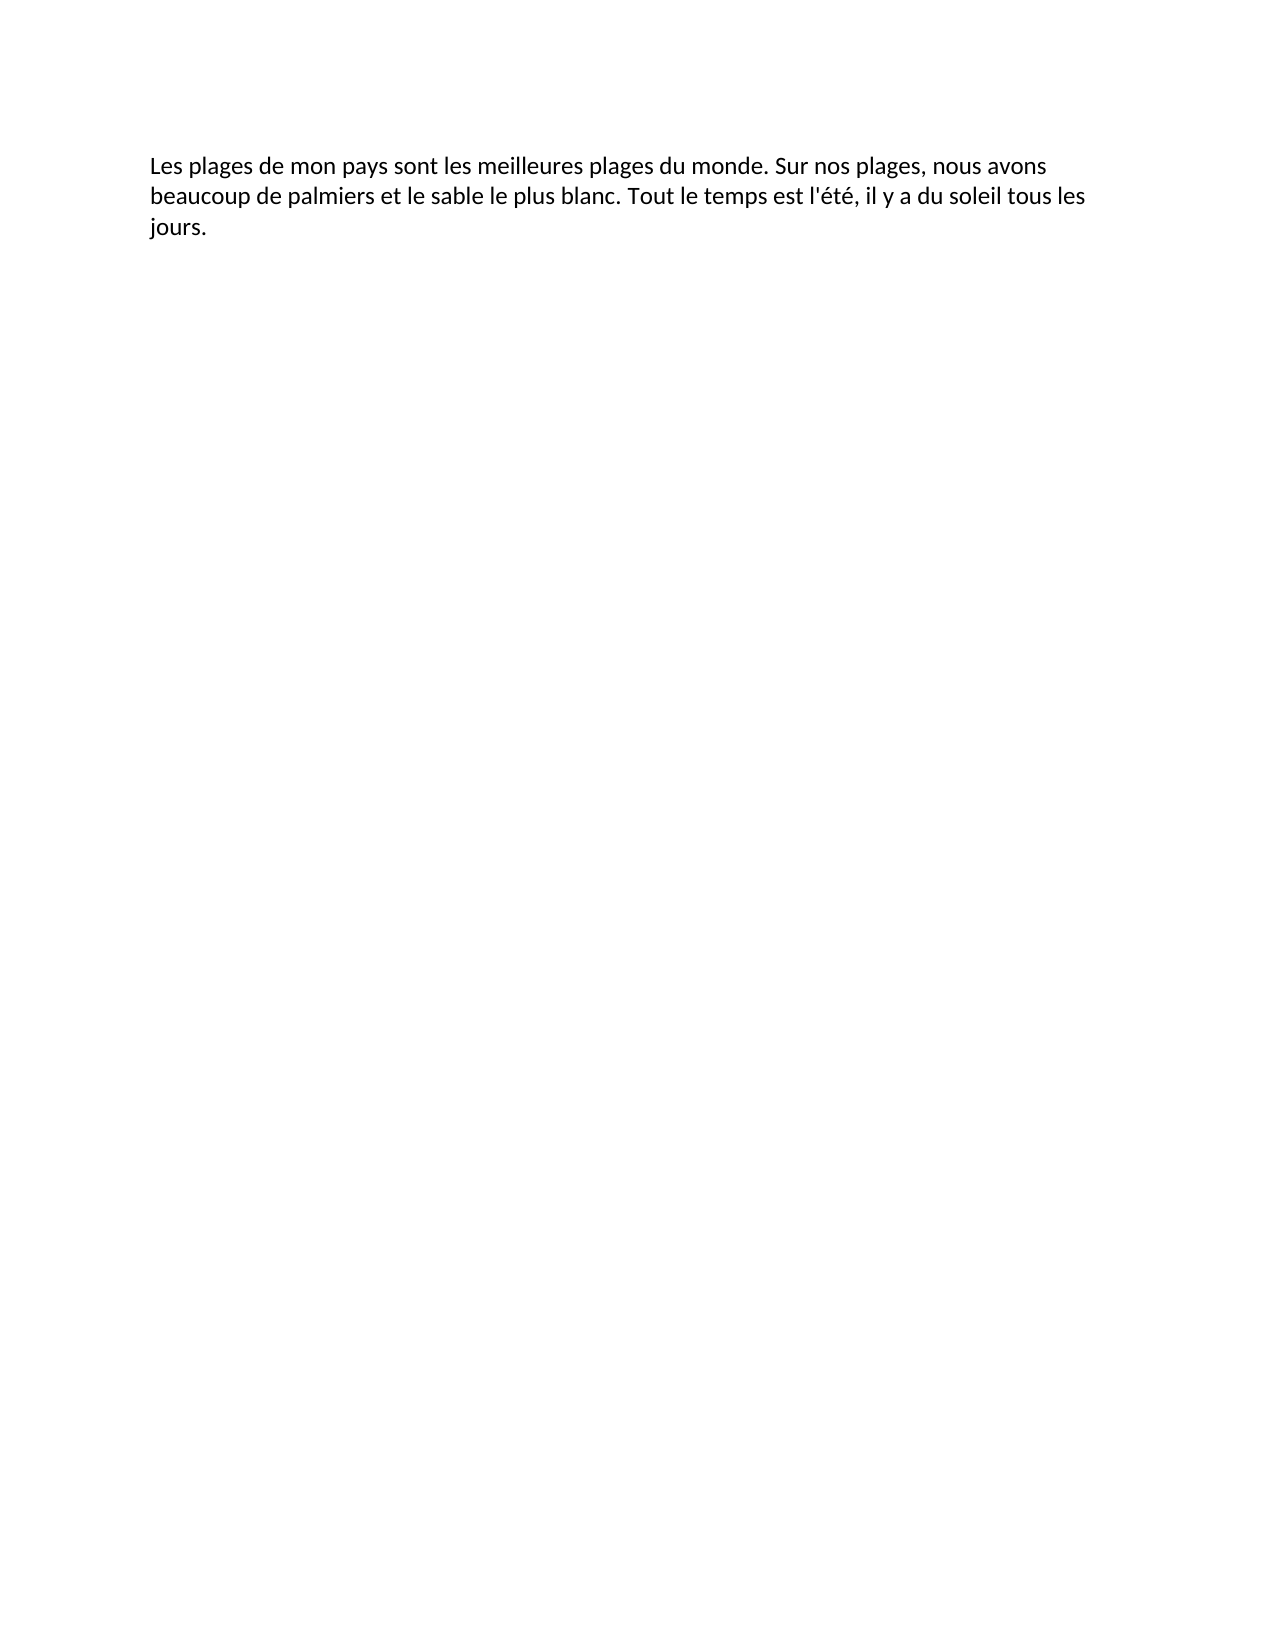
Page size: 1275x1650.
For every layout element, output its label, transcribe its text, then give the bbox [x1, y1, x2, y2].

text Les plages de mon pays sont les meilleures plages du monde. Sur nos plages, nous avons beaucoup de palmiers et le sable le plus blanc. Tout le temps est l'été, il y a du soleil tous les jours. [150, 150, 1125, 242]
